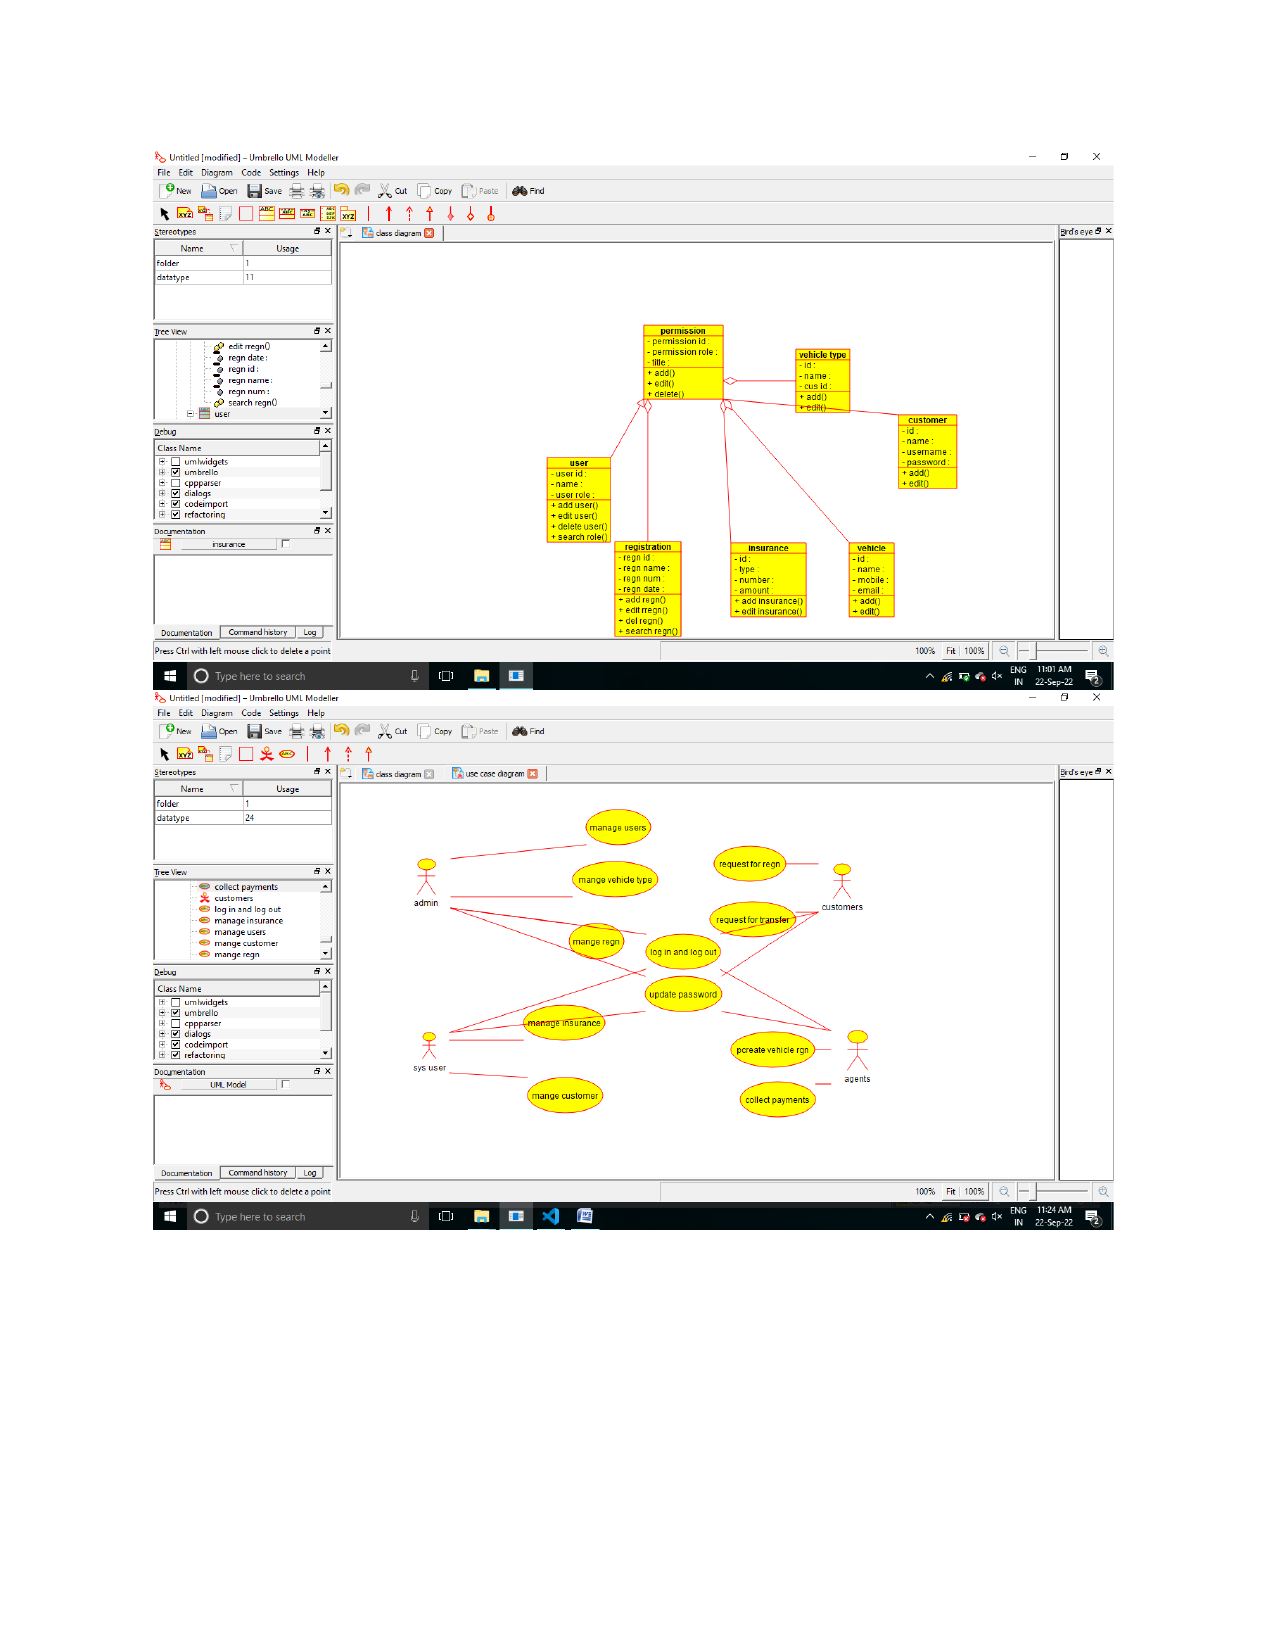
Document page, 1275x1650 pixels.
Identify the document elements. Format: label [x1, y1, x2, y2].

picture [153, 150, 1114, 1230]
